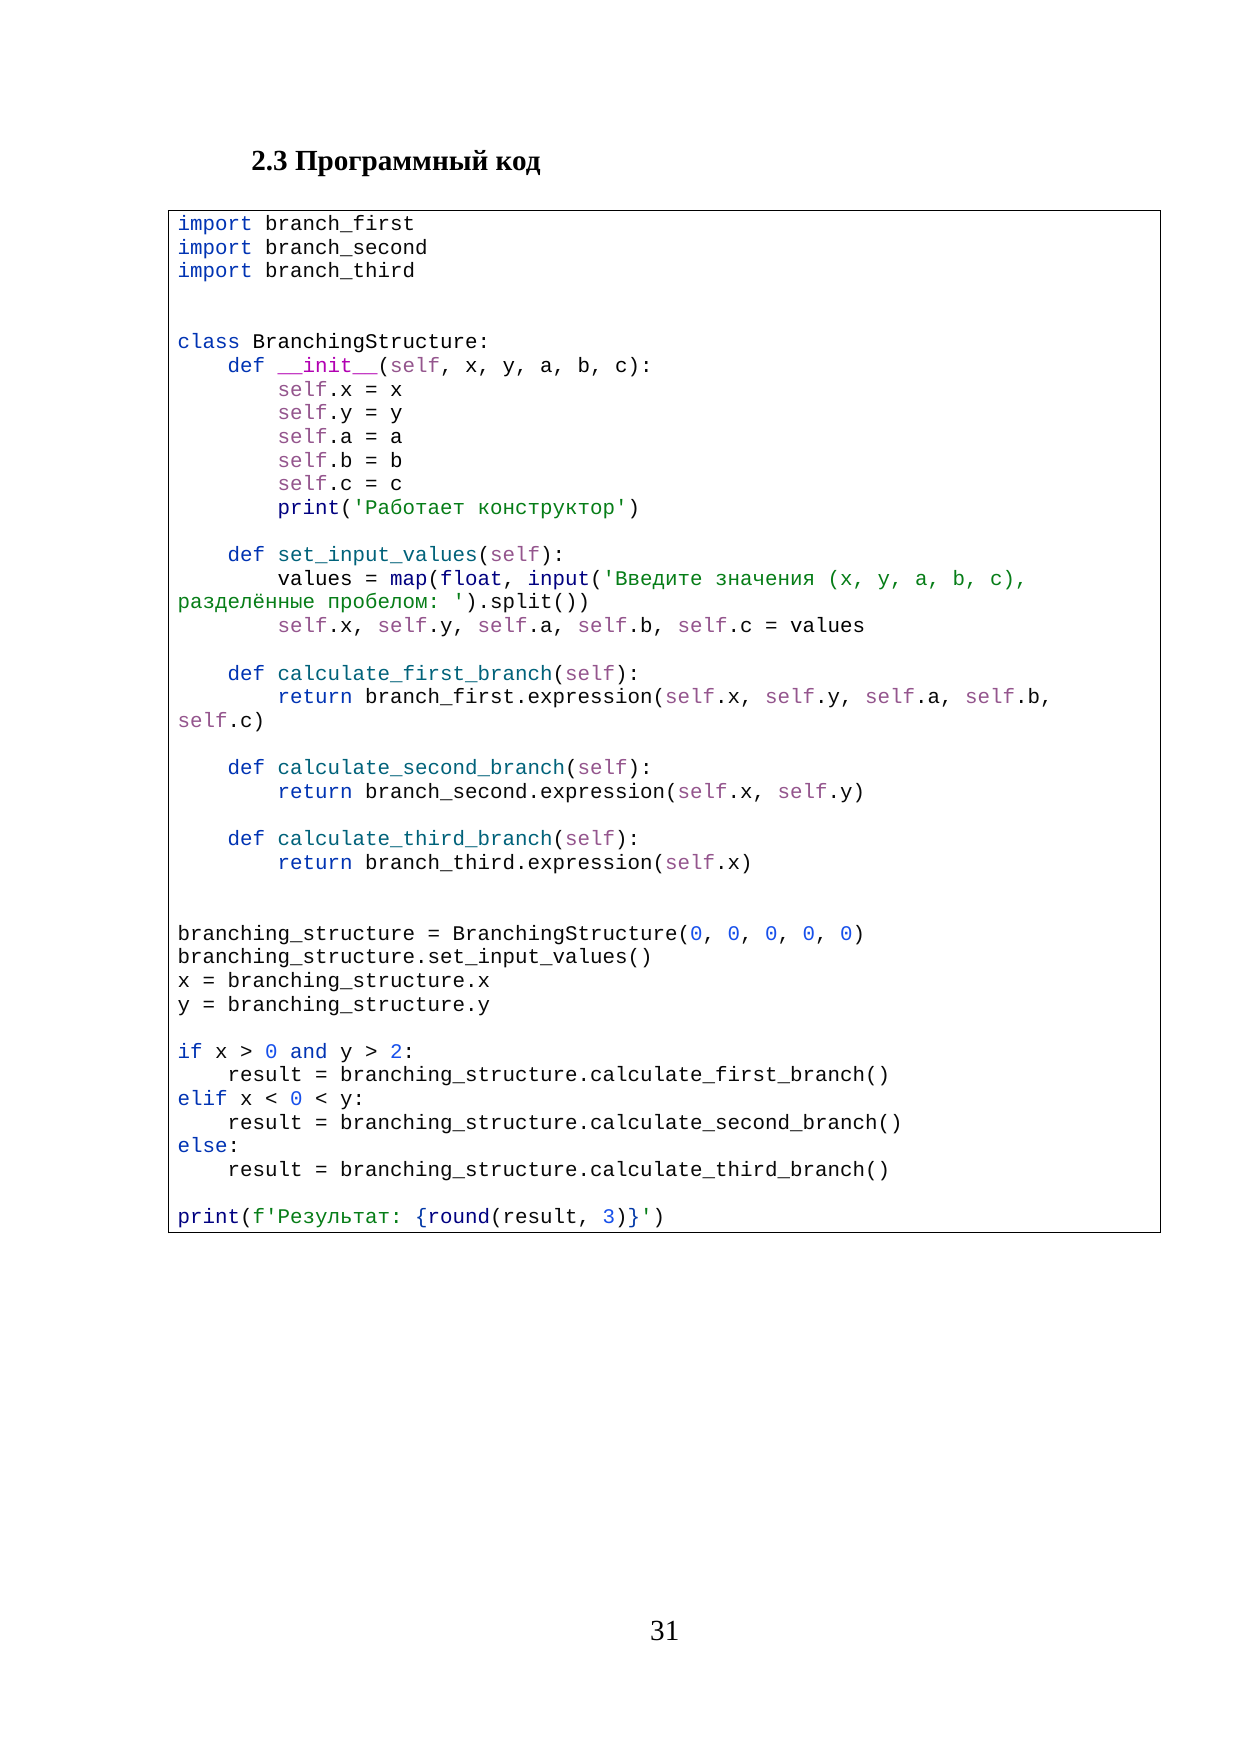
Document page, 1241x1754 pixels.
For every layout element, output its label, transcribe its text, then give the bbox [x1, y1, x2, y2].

text import branch_first import branch_second import branch_third class BranchingStructure: def __init__(self, x, y, a, b, c): self.x = x self.y = y self.a = a self.b = b self.c = c print('Работает конструктор') def set_input_values(self): values = map(float, input('Введите значения (x, y, a, b, c), разделённые пробелом: ').split()) self.x, self.y, self.a, self.b, self.c = values def calculate_first_branch(self): return branch_first.expression(self.x, self.y, self.a, self.b, self.c) def calculate_second_branch(self): return branch_second.expression(self.x, self.y) def calculate_third_branch(self): return branch_third.expression(self.x) branching_structure = BranchingStructure(0, 0, 0, 0, 0) branching_structure.set_input_values() x = branching_structure.x y = branching_structure.y if x > 0 and y > 2: result = branching_structure.calculate_first_branch() elif x < 0 < y: result = branching_structure.calculate_second_branch() else: result = branching_structure.calculate_third_branch() print(f'Результат: {round(result, 3)}') [169, 211, 1160, 1232]
text 2.3 Программный код [177, 143, 1152, 177]
